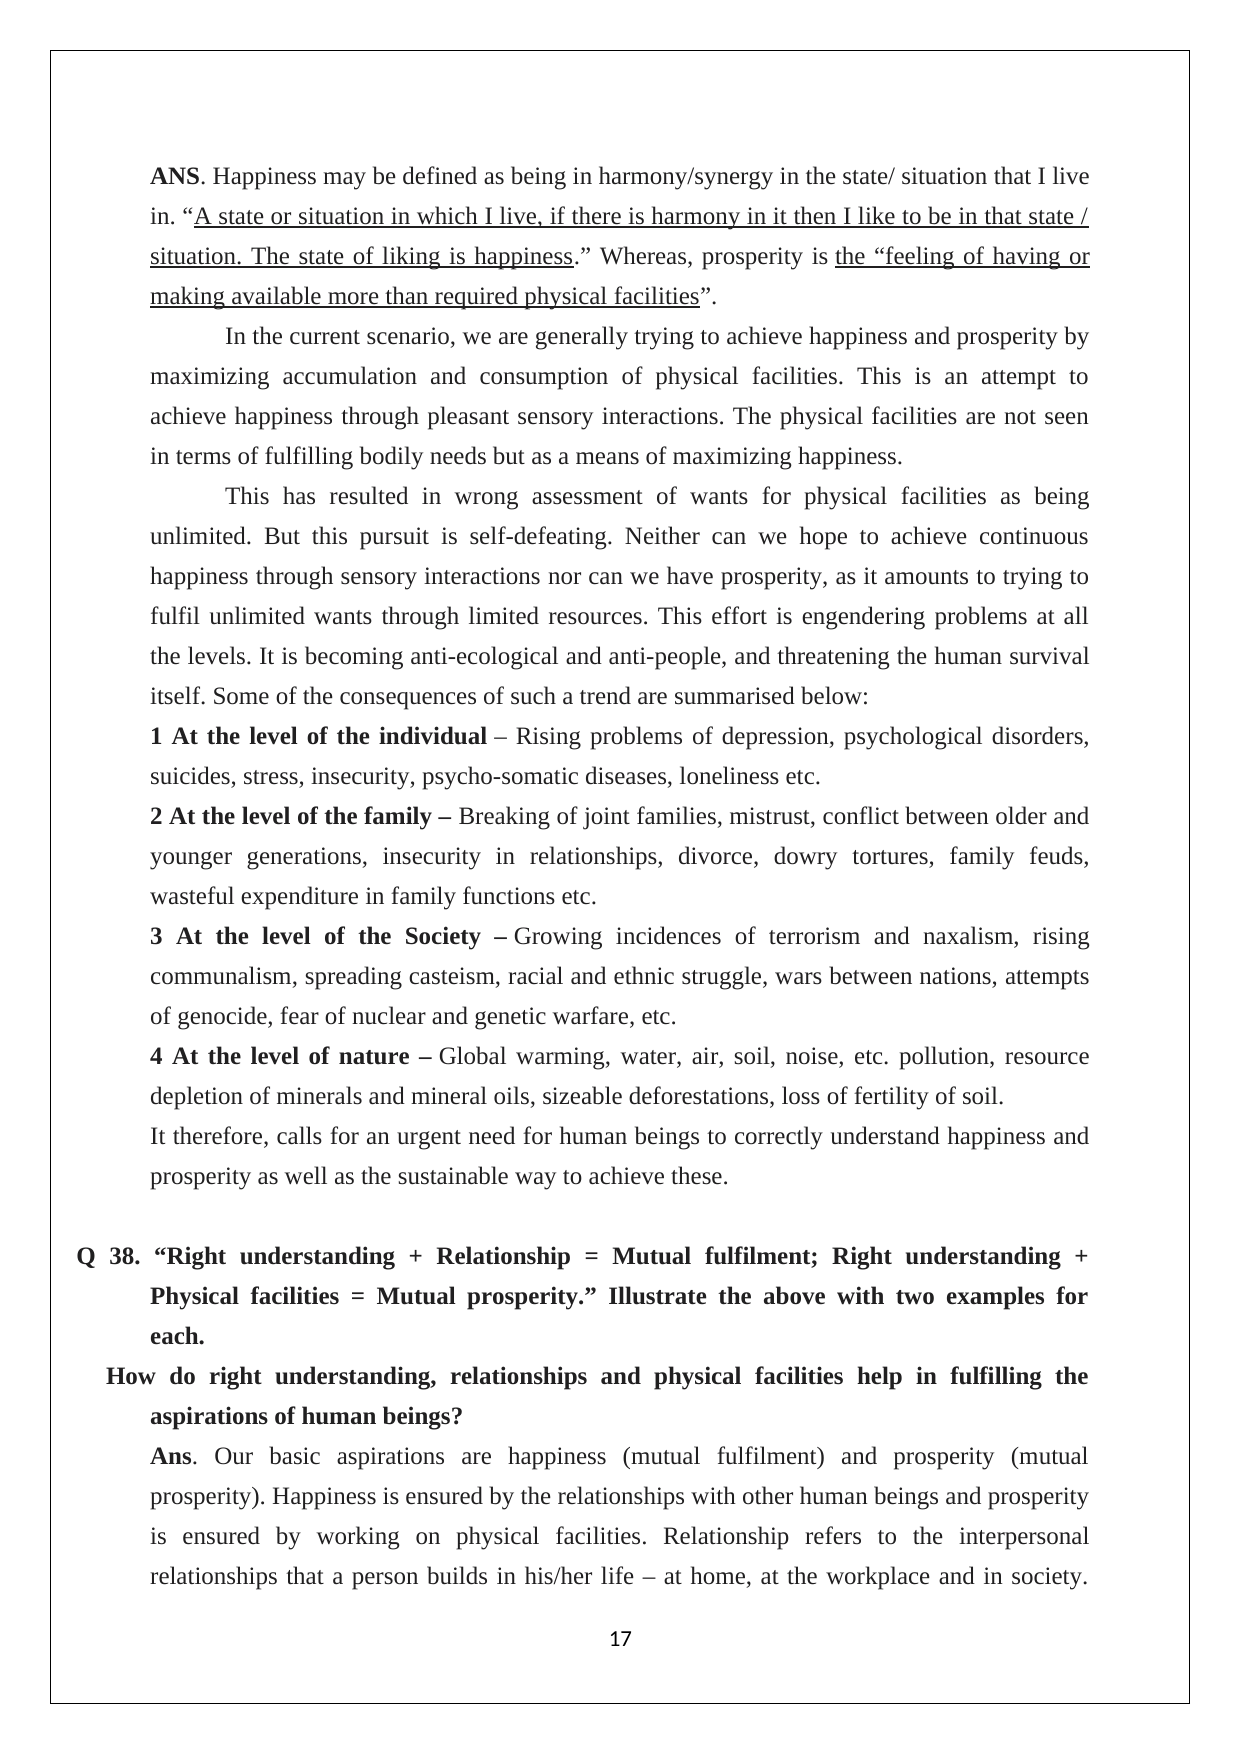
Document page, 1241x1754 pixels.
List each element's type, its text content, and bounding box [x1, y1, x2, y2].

text ANS. Happiness may be defined as being in harmony/synergy in the state/ situation that I live in. “A state or situation in which I live, if there is harmony in it then I like to be in that state / situation. The state of liking is happiness.” Whereas, prosperity is the “feeling of having or making available more than required physical facilities”. [150, 150, 1090, 310]
text How do right understanding, relationships and physical facilities help in fulfilling the aspirations of human beings? [106, 1350, 1090, 1430]
text Q 38. “Right understanding + Relationship = Mutual fulfilment; Right understanding + Physical facilities = Mutual prosperity.” Illustrate the above with two examples for each. [76, 1230, 1090, 1350]
text 4 At the level of nature – Global warming, water, air, soil, noise, etc. pollution, resource depletion of minerals and mineral oils, sizeable deforestations, loss of fertility of soil. [150, 1030, 1090, 1110]
text In the current scenario, we are generally trying to achieve happiness and prosperity by maximizing accumulation and consumption of physical facilities. This is an attempt to achieve happiness through pleasant sensory interactions. The physical facilities are not seen in terms of fulfilling bodily needs but as a means of maximizing happiness. [150, 310, 1090, 470]
text It therefore, calls for an urgent need for human beings to correctly understand happiness and prosperity as well as the sustainable way to achieve these. [150, 1110, 1090, 1190]
text 3 At the level of the Society – Growing incidences of terrorism and naxalism, rising communalism, spreading casteism, racial and ethnic struggle, wars between nations, attempts of genocide, fear of nuclear and genetic warfare, etc. [150, 910, 1090, 1030]
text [150, 1430, 1090, 1590]
text This has resulted in wrong assessment of wants for physical facilities as being unlimited. But this pursuit is self-defeating. Neither can we hope to achieve continuous happiness through sensory interactions nor can we have prosperity, as it amounts to trying to fulfil unlimited wants through limited resources. This effort is engendering problems at all the levels. It is becoming anti-ecological and anti-people, and threatening the human survival itself. Some of the consequences of such a trend are summarised below: [150, 470, 1090, 710]
text 2 At the level of the family – Breaking of joint families, mistrust, conflict between older and younger generations, insecurity in relationships, divorce, dowry tortures, family feuds, wasteful expenditure in family functions etc. [150, 790, 1090, 910]
text 1 At the level of the individual – Rising problems of depression, psychological disorders, suicides, stress, insecurity, psycho-somatic diseases, loneliness etc. [150, 710, 1090, 790]
